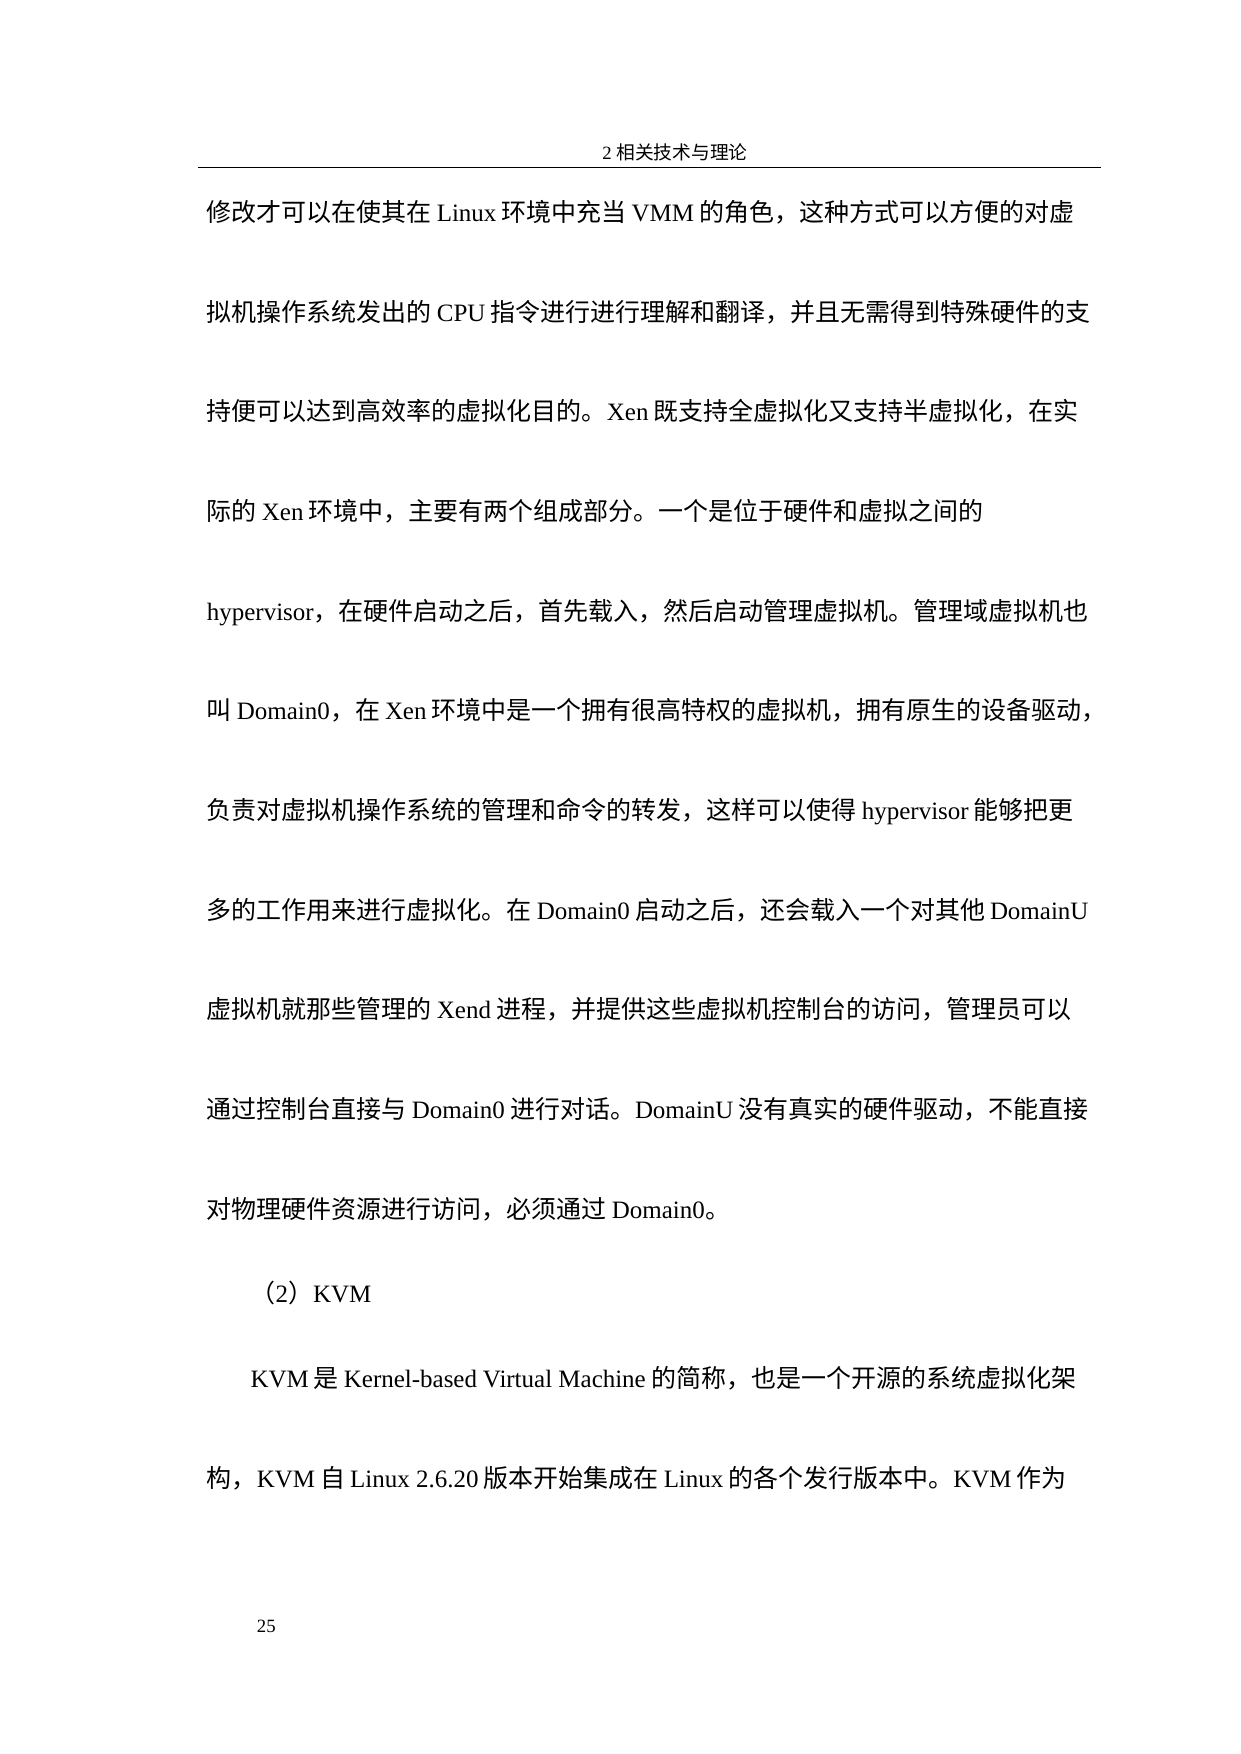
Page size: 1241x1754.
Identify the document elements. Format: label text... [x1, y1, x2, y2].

text （2）KVM [207, 1259, 1093, 1325]
